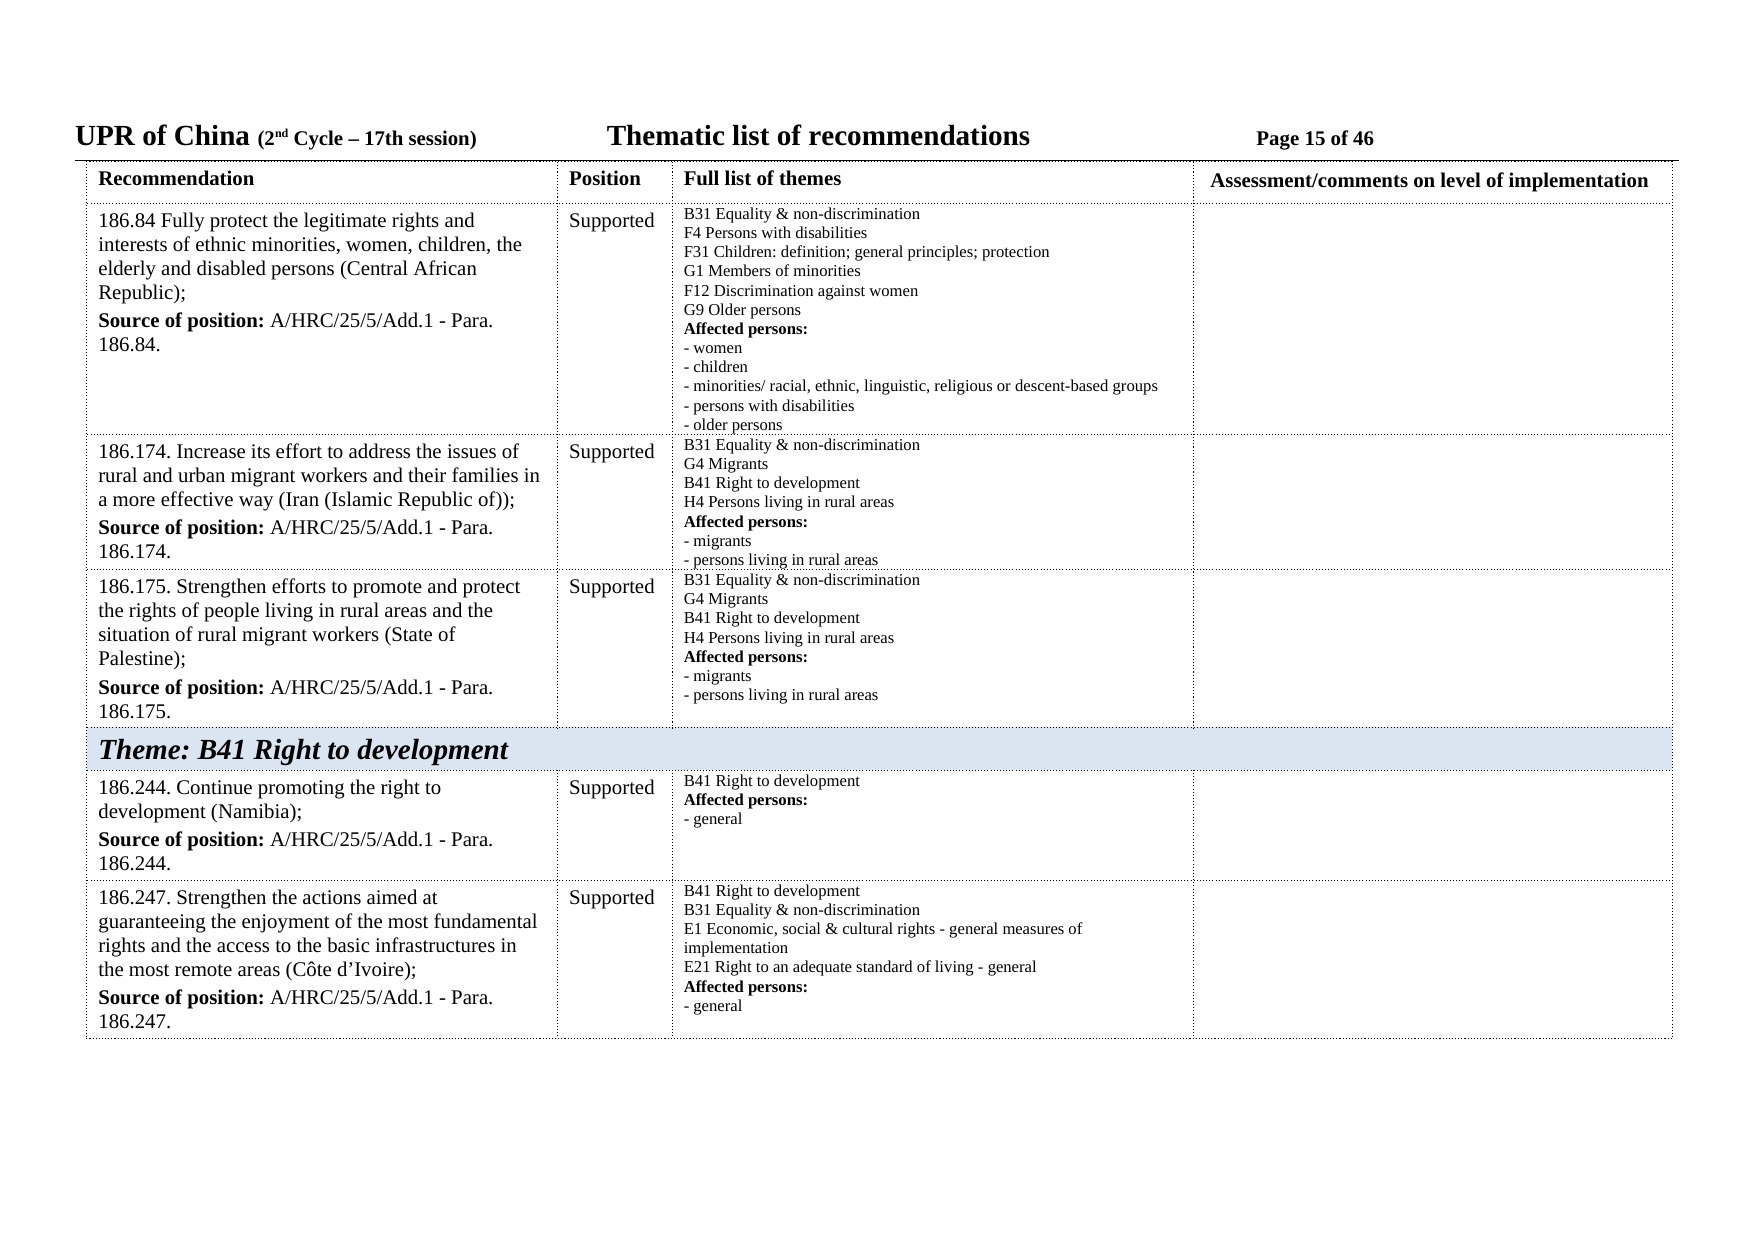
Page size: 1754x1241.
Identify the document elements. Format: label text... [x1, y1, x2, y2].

table_cell [1193, 203, 1672, 434]
table_cell Supported [558, 770, 672, 879]
table_cell 186.244. Continue promoting the right to development (Namibia); Source of position: A/HRC/25/5/Add.1 - Para. 186.244. [87, 770, 558, 879]
table_cell [1193, 434, 1672, 569]
table_cell [1193, 770, 1672, 879]
table_cell B41 Right to development Affected persons: - general [672, 770, 1193, 879]
table_cell 186.84 Fully protect the legitimate rights and interests of ethnic minorities, women, children, the elderly and disabled persons (Central African Republic); Source of position: A/HRC/25/5/Add.1 - Para. 186.84. [87, 203, 558, 434]
table_cell Theme: B41 Right to development [87, 727, 1672, 770]
table_header Assessment/comments on level of implementation [1193, 161, 1672, 203]
table_cell 186.175. Strengthen efforts to promote and protect the rights of people living in rural areas and the situation of rural migrant workers (State of Palestine); Source of position: A/HRC/25/5/Add.1 - Para. 186.175. [87, 569, 558, 727]
table_header Recommendation [87, 161, 558, 203]
table_header Full list of themes [672, 161, 1193, 203]
table_cell B31 Equality & non-discrimination G4 Migrants B41 Right to development H4 Persons living in rural areas Affected persons: - migrants - persons living in rural areas [672, 434, 1193, 569]
table_cell [1193, 880, 1672, 1037]
table_cell 186.247. Strengthen the actions aimed at guaranteeing the enjoyment of the most fundamental rights and the access to the basic infrastructures in the most remote areas (Côte d’Ivoire); Source of position: A/HRC/25/5/Add.1 - Para. 186.247. [87, 880, 558, 1037]
table_cell B41 Right to development B31 Equality & non-discrimination E1 Economic, social & cultural rights - general measures of implementation E21 Right to an adequate standard of living - general Affected persons: - general [672, 880, 1193, 1037]
table_cell Supported [558, 569, 672, 727]
table_cell 186.174. Increase its effort to address the issues of rural and urban migrant workers and their families in a more effective way (Iran (Islamic Republic of)); Source of position: A/HRC/25/5/Add.1 - Para. 186.174. [87, 434, 558, 569]
table_header Position [558, 161, 672, 203]
table_cell B31 Equality & non-discrimination G4 Migrants B41 Right to development H4 Persons living in rural areas Affected persons: - migrants - persons living in rural areas [672, 569, 1193, 727]
table_cell Supported [558, 880, 672, 1037]
table_cell Supported [558, 203, 672, 434]
table_cell Supported [558, 434, 672, 569]
table_cell B31 Equality & non-discrimination F4 Persons with disabilities F31 Children: definition; general principles; protection G1 Members of minorities F12 Discrimination against women G9 Older persons Affected persons: - women - children - minorities/ racial, ethnic, linguistic, religious or descent-based groups - persons with disabilities - older persons [672, 203, 1193, 434]
table_cell [1193, 569, 1672, 727]
